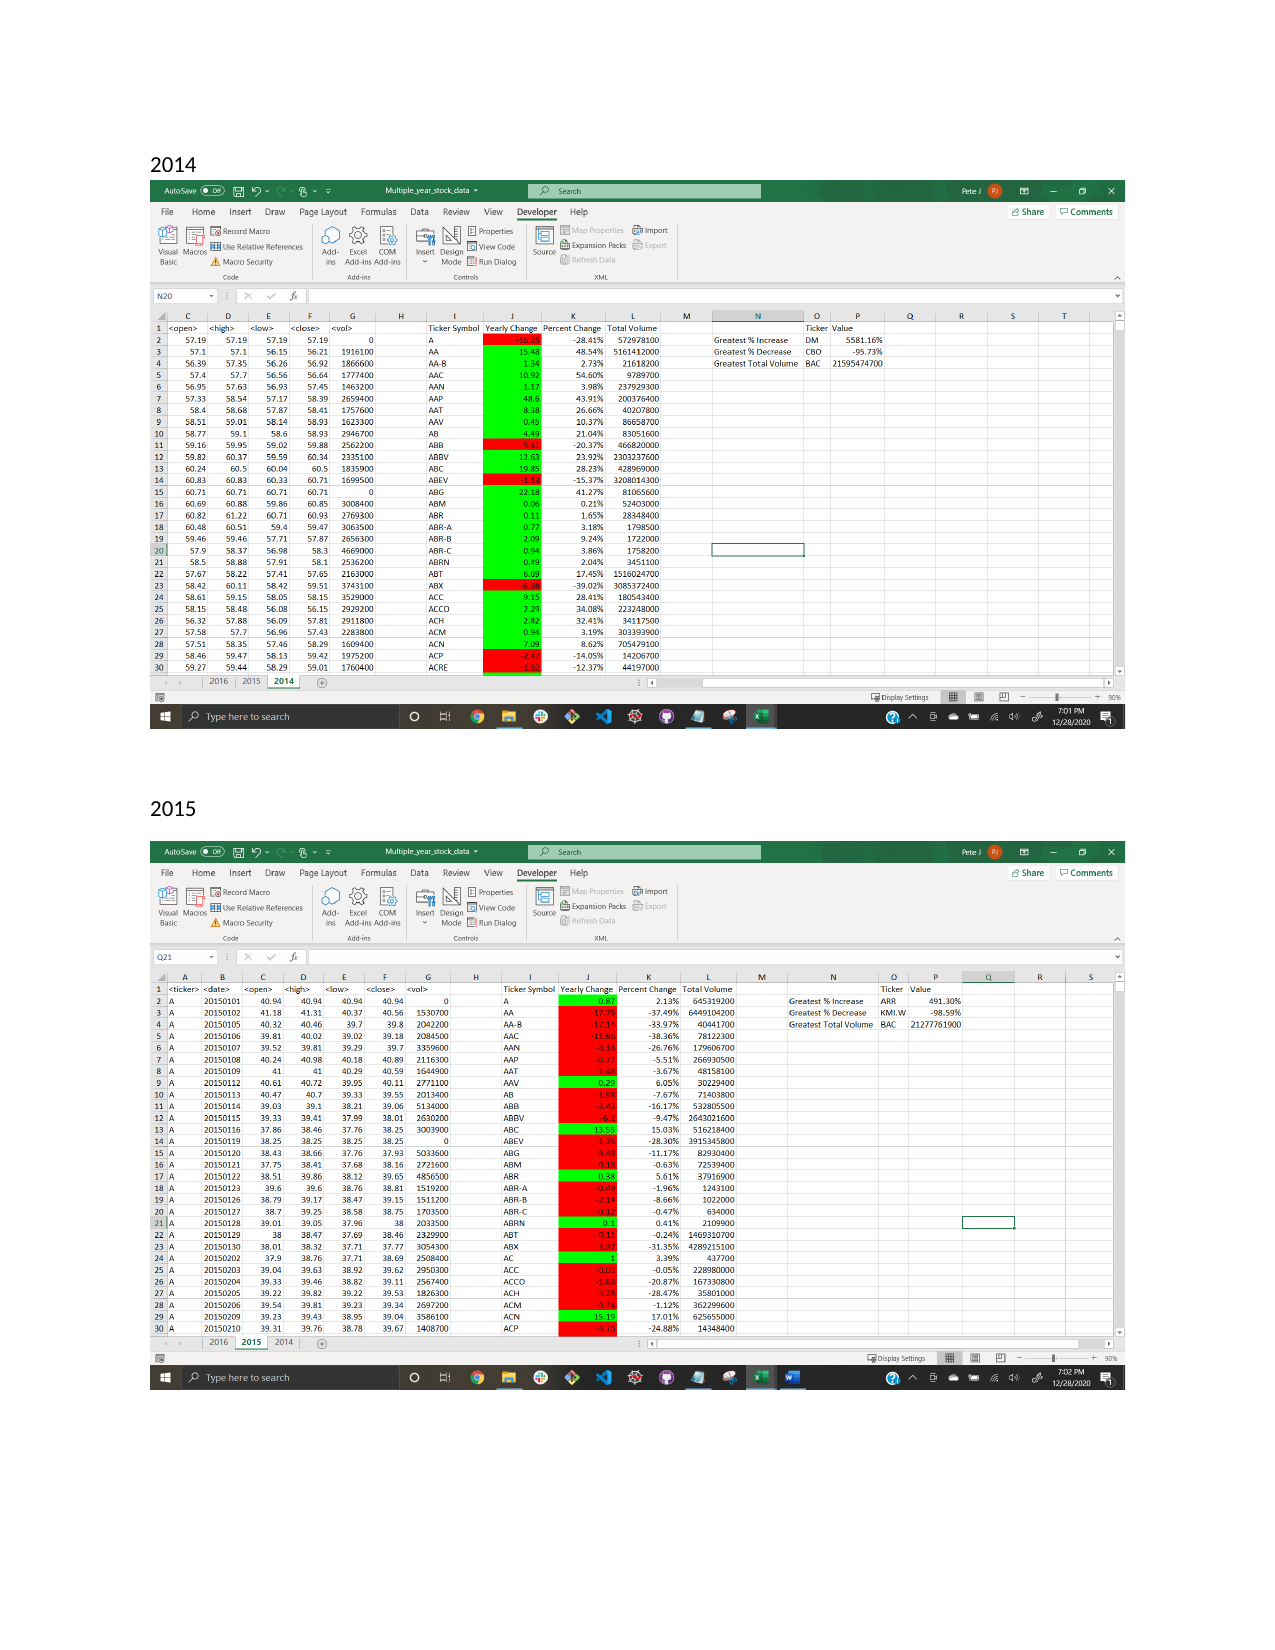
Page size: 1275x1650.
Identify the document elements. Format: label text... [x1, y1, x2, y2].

picture [150, 841, 1125, 1390]
text 2014 [150, 150, 1125, 180]
text 2015 [150, 794, 1125, 822]
picture [150, 180, 1125, 729]
